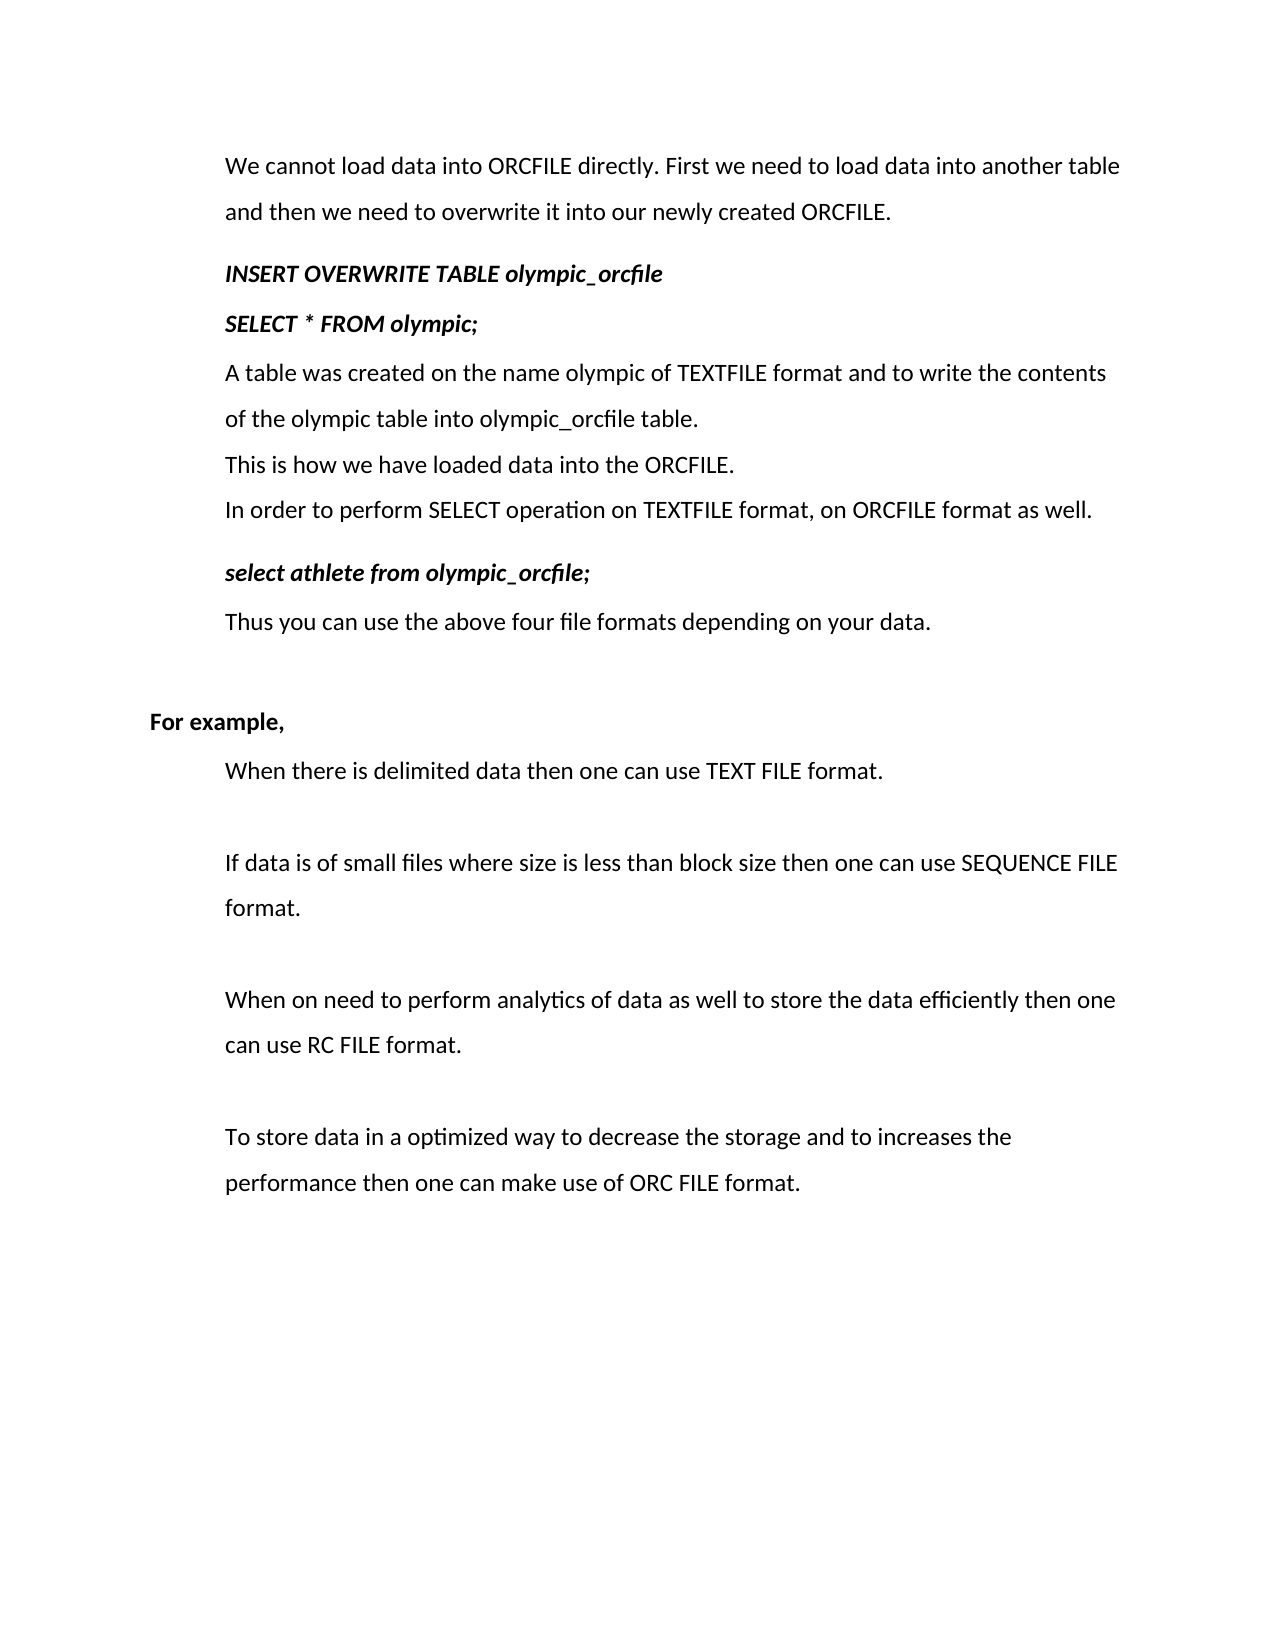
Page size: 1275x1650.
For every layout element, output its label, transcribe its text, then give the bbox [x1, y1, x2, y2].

text INSERT OVERWRITE TABLE olympic_orcfile [225, 258, 1125, 289]
list This is how we have loaded data into the ORCFILE. [225, 449, 1125, 479]
list When there is delimited data then one can use TEXT FILE format. [225, 755, 1125, 786]
list Thus you can use the above four file formats depending on your data. [225, 606, 1125, 637]
list In order to perform SELECT operation on TEXTFILE format, on ORCFILE format as well. [225, 494, 1125, 525]
list We cannot load data into ORCFILE directly. First we need to load data into another table and then we need to overwrite it into our newly created ORCFILE. [225, 150, 1125, 226]
list When on need to perform analytics of data as well to store the data efficiently then one can use RC FILE format. [225, 984, 1125, 1060]
list If data is of small files where size is less than block size then one can use SEQUENCE FILE format. [225, 847, 1125, 923]
text select athlete from olympic_orcfile; [225, 557, 1125, 587]
list A table was created on the name olympic of TEXTFILE format and to write the contents of the olympic table into olympic_orcfile table. [225, 357, 1125, 433]
list To store data in a optimized way to decrease the storage and to increases the performance then one can make use of ORC FILE format. [225, 1121, 1125, 1197]
text SELECT * FROM olympic; [225, 308, 1125, 338]
text For example, [150, 706, 1125, 736]
